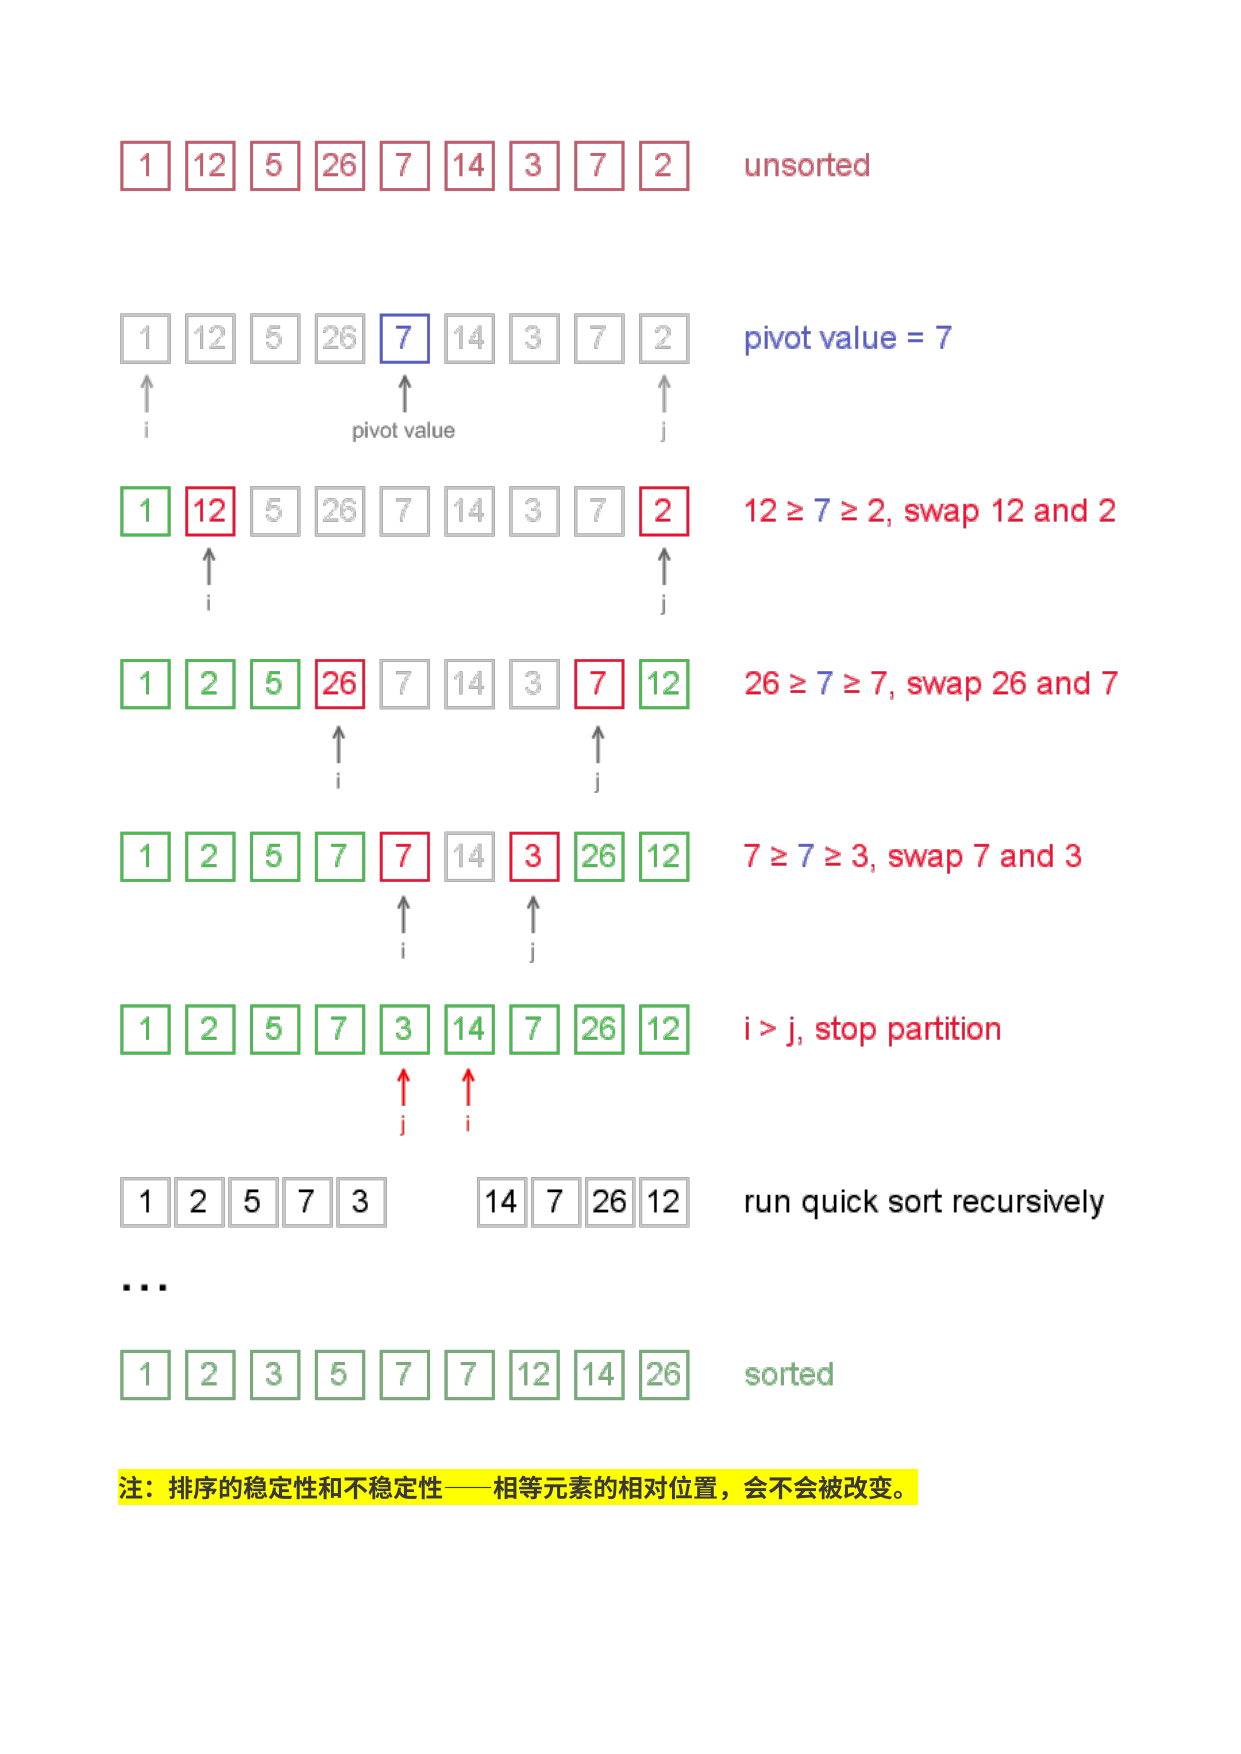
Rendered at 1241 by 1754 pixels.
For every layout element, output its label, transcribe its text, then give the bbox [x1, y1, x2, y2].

picture [118, 129, 1123, 1415]
text 注：排序的稳定性和不稳定性——相等元素的相对位置，会不会被改变。 [118, 1454, 1122, 1519]
